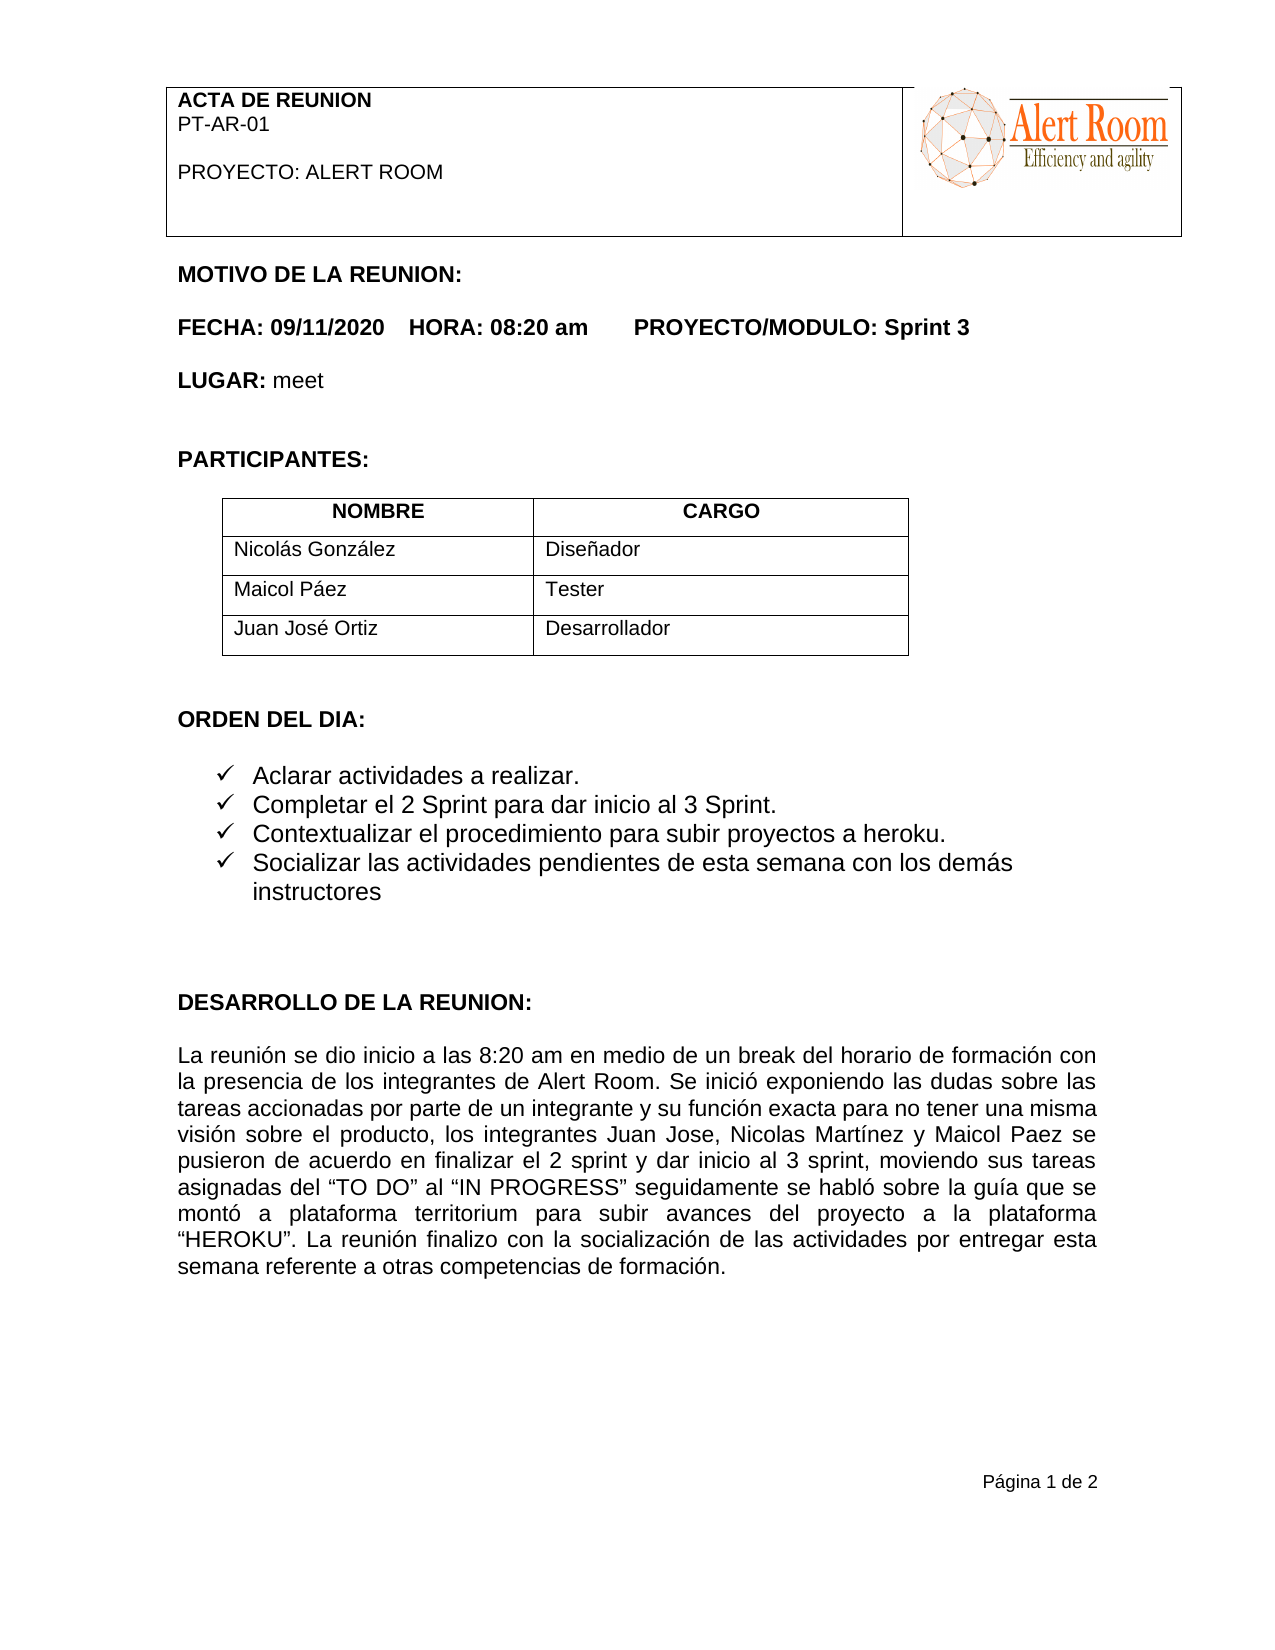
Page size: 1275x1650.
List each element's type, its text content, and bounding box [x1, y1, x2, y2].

table_cell Diseñador [534, 537, 908, 575]
text MOTIVO DE LA REUNION: [177, 261, 1098, 287]
table_cell Nicolás González [223, 537, 533, 575]
text FECHA: 09/11/2020 HORA: 08:20 am PROYECTO/MODULO: Sprint 3 [177, 314, 1098, 340]
picture [914, 87, 1170, 190]
text PARTICIPANTES: [177, 446, 1098, 472]
table_cell Tester [534, 576, 908, 615]
list Contextualizar el procedimiento para subir proyectos a heroku. [215, 819, 1098, 848]
text LUGAR: meet [177, 367, 1098, 393]
table_cell Desarrollador [534, 616, 908, 654]
table_header NOMBRE [223, 499, 533, 536]
list Aclarar actividades a realizar. [215, 761, 1098, 790]
list Completar el 2 Sprint para dar inicio al 3 Sprint. [215, 790, 1098, 819]
table_cell Juan José Ortiz [223, 616, 533, 654]
text ORDEN DEL DIA: [177, 706, 1098, 732]
text DESARROLLO DE LA REUNION: [177, 989, 1098, 1015]
text La reunión se dio inicio a las 8:20 am en medio de un break del horario de formación con la presencia de los integrantes de Alert Room. Se inició exponiendo las dudas sobre las tareas accionadas por parte de un integrante y su función exacta para no tener una misma visión sobre el producto, los integrantes Juan Jose, Nicolas Martínez y Maicol Paez se pusieron de acuerdo en finalizar el 2 sprint y dar inicio al 3 sprint, moviendo sus tareas asignadas del “TO DO” al “IN PROGRESS” seguidamente se habló sobre la guía que se montó a plataforma territorium para subir avances del proyecto a la plataforma “HEROKU”. La reunión finalizo con la socialización de las actividades por entregar esta semana referente a otras competencias de formación. [177, 1042, 1098, 1279]
list Socializar las actividades pendientes de esta semana con los demás instructores [215, 848, 1098, 905]
table_header CARGO [534, 499, 908, 536]
table_cell Maicol Páez [223, 576, 533, 615]
